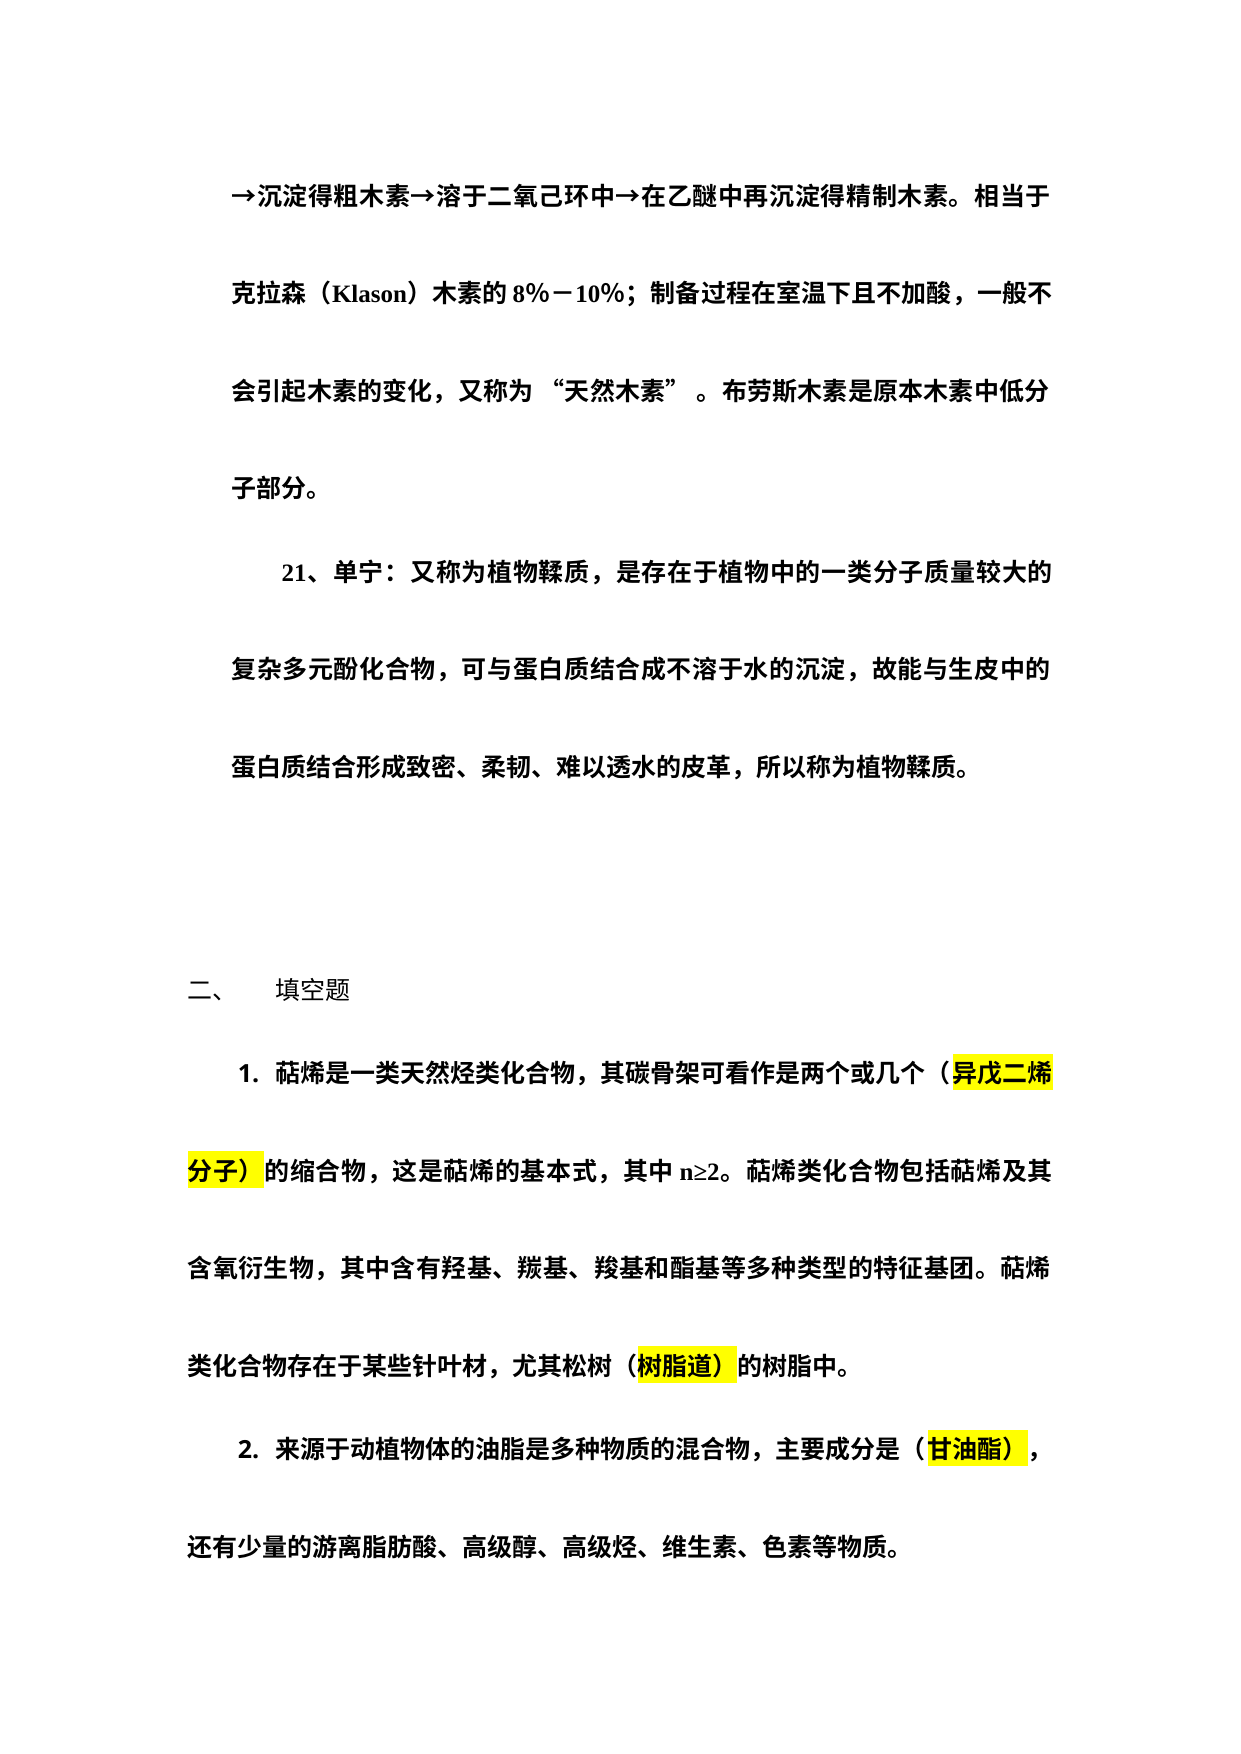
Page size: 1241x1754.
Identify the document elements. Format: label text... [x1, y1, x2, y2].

list 来源于动植物体的油脂是多种物质的混合物，主要成分是（甘油酯），还有少量的游离脂肪酸、高级醇、高级烃、维生素、色素等物质。 [187, 1415, 1053, 1578]
list 21、单宁：又称为植物鞣质，是存在于植物中的一类分子质量较大的复杂多元酚化合物，可与蛋白质结合成不溶于水的沉淀，故能与生皮中的蛋白质结合形成致密、柔韧、难以透水的皮革，所以称为植物鞣质。 [231, 538, 1053, 798]
list 萜烯是一类天然烃类化合物，其碳骨架可看作是两个或几个（异戊二烯分子）的缩合物，这是萜烯的基本式，其中n≥2。萜烯类化合物包括萜烯及其含氧衍生物，其中含有羟基、羰基、羧基和酯基等多种类型的特征基团。萜烯类化合物存在于某些针叶材，尤其松树（树脂道）的树脂中。 [187, 1039, 1053, 1397]
list 填空题 [187, 956, 1053, 1021]
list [231, 162, 1053, 519]
